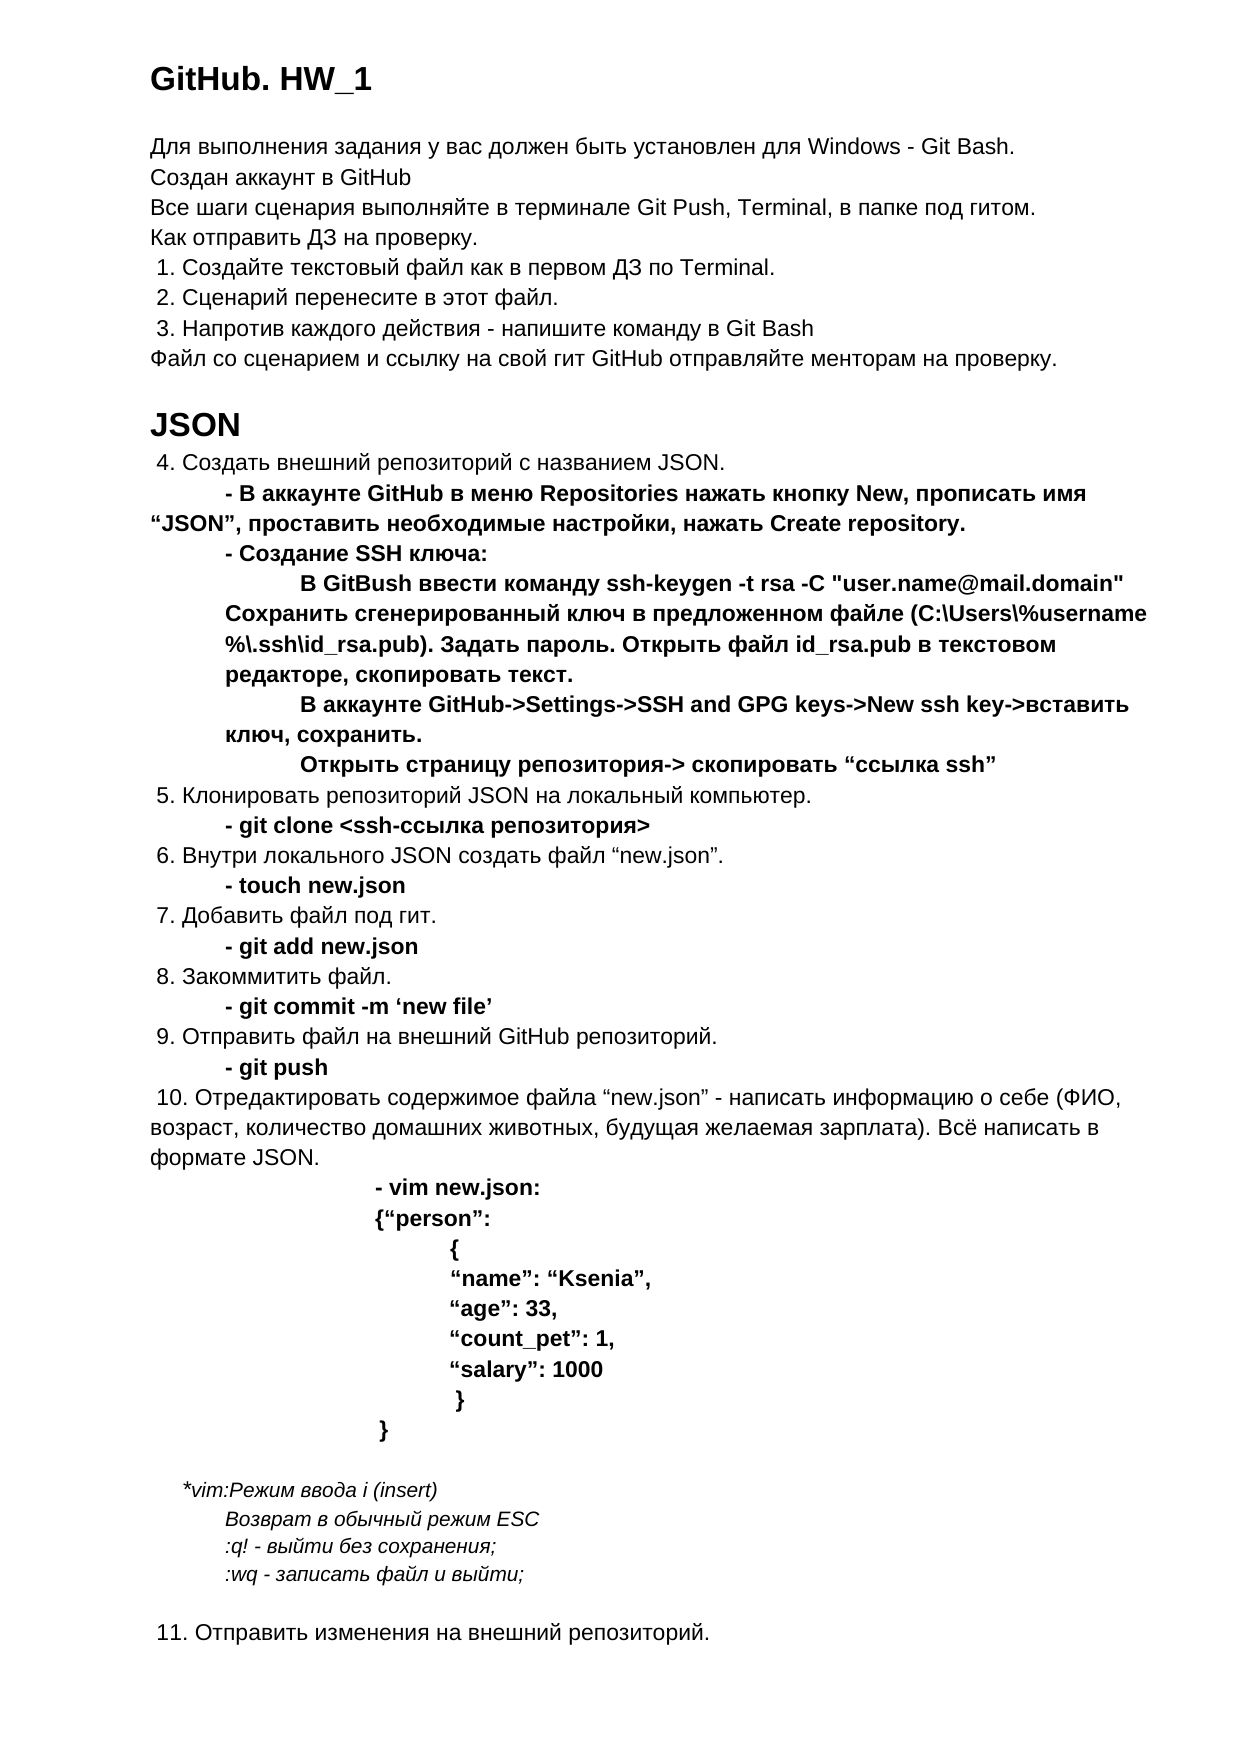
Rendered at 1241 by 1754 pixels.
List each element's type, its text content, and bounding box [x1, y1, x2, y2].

text Все шаги сценария выполняйте в терминале Git Push, Terminal, в папке под гитом. [150, 194, 1153, 220]
text } [150, 1386, 1153, 1412]
text 1. Создайте текстовый файл как в первом ДЗ по Terminal. [150, 254, 1153, 281]
text GitHub. HW_1 [150, 59, 1153, 97]
text 4. Создать внешний репозиторий c названием JSON. [150, 449, 1153, 476]
text Создан аккаунт в GitHub [150, 163, 1153, 190]
text “name”: “Ksenia”, [450, 1265, 1153, 1291]
text Открыть страницу репозитория-> скопировать “ссылка ssh” [225, 751, 1153, 778]
text 5. Клонировать репозиторий JSON на локальный компьютер. [150, 782, 1153, 808]
text } [150, 1416, 1153, 1442]
text {“person”: [300, 1204, 1153, 1231]
text - git commit -m ‘new file’ [150, 993, 1153, 1019]
text 8. Закоммитить файл. [150, 963, 1153, 989]
text Как отправить ДЗ на проверку. [150, 224, 1153, 250]
text 3. Напротив каждого действия - напишите команду в Git Bash [150, 314, 1153, 341]
text “count_pet”: 1, [150, 1325, 1153, 1352]
text 10. Отредактировать содержимое файла “new.json” - написать информацию о себе (ФИО, возраст, количество домашних животных, будущая желаемая зарплата). Всё написать в формате JSON. [150, 1084, 1153, 1171]
text 6. Внутри локального JSON создать файл “new.json”. [150, 842, 1153, 868]
text - git add new.json [150, 933, 1153, 959]
text Файл со сценарием и ссылку на свой гит GitHub отправляйте менторам на проверку. [150, 345, 1153, 371]
text В аккаунте GitHub->Settings->SSH and GPG keys->New ssh key->вставить ключ, сохранить. [225, 691, 1153, 748]
text 2. Сценарий перенесите в этот файл. [150, 284, 1153, 311]
text 7. Добавить файл под гит. [150, 902, 1153, 929]
text “salary”: 1000 [150, 1356, 1153, 1382]
text *vim:Режим ввода i (insert) [150, 1476, 1153, 1503]
text - vim new.json: [300, 1174, 1153, 1201]
text - Создание SSH ключа: [150, 540, 1153, 566]
text Возврат в обычный режим ESC [150, 1507, 1153, 1531]
text - В аккаунте GitHub в меню Repositories нажать кнопку New, прописать имя “JSON”, проставить необходимые настройки, нажать Create repository. [150, 479, 1153, 536]
text JSON [150, 405, 1153, 444]
text “age”: 33, [150, 1295, 1153, 1322]
text 9. Отправить файл на внешний GitHub репозиторий. [150, 1023, 1153, 1050]
text :q! - выйти без сохранения; [150, 1534, 1153, 1558]
text :wq - записать файл и выйти; [150, 1562, 1153, 1586]
text - touch new.json [150, 872, 1153, 899]
text - git clone <ssh-ссылка репозитория> [150, 812, 1153, 838]
text - git push [150, 1053, 1153, 1080]
text { [450, 1235, 1153, 1261]
text 11. Отправить изменения на внешний репозиторий. [150, 1619, 1153, 1646]
text Для выполнения задания у вас должен быть установлен для Windows - Git Bash. [150, 133, 1153, 160]
text В GitBush ввести команду ssh-keygen -t rsa -C "user.name@mail.domain" Сохранить сгенерированный ключ в предложенном файле (C:\Users\%username%\.ssh\id_rsa.pub). Задать пароль. Открыть файл id_rsa.pub в текстовом редакторе, скопировать текст. [225, 570, 1153, 687]
